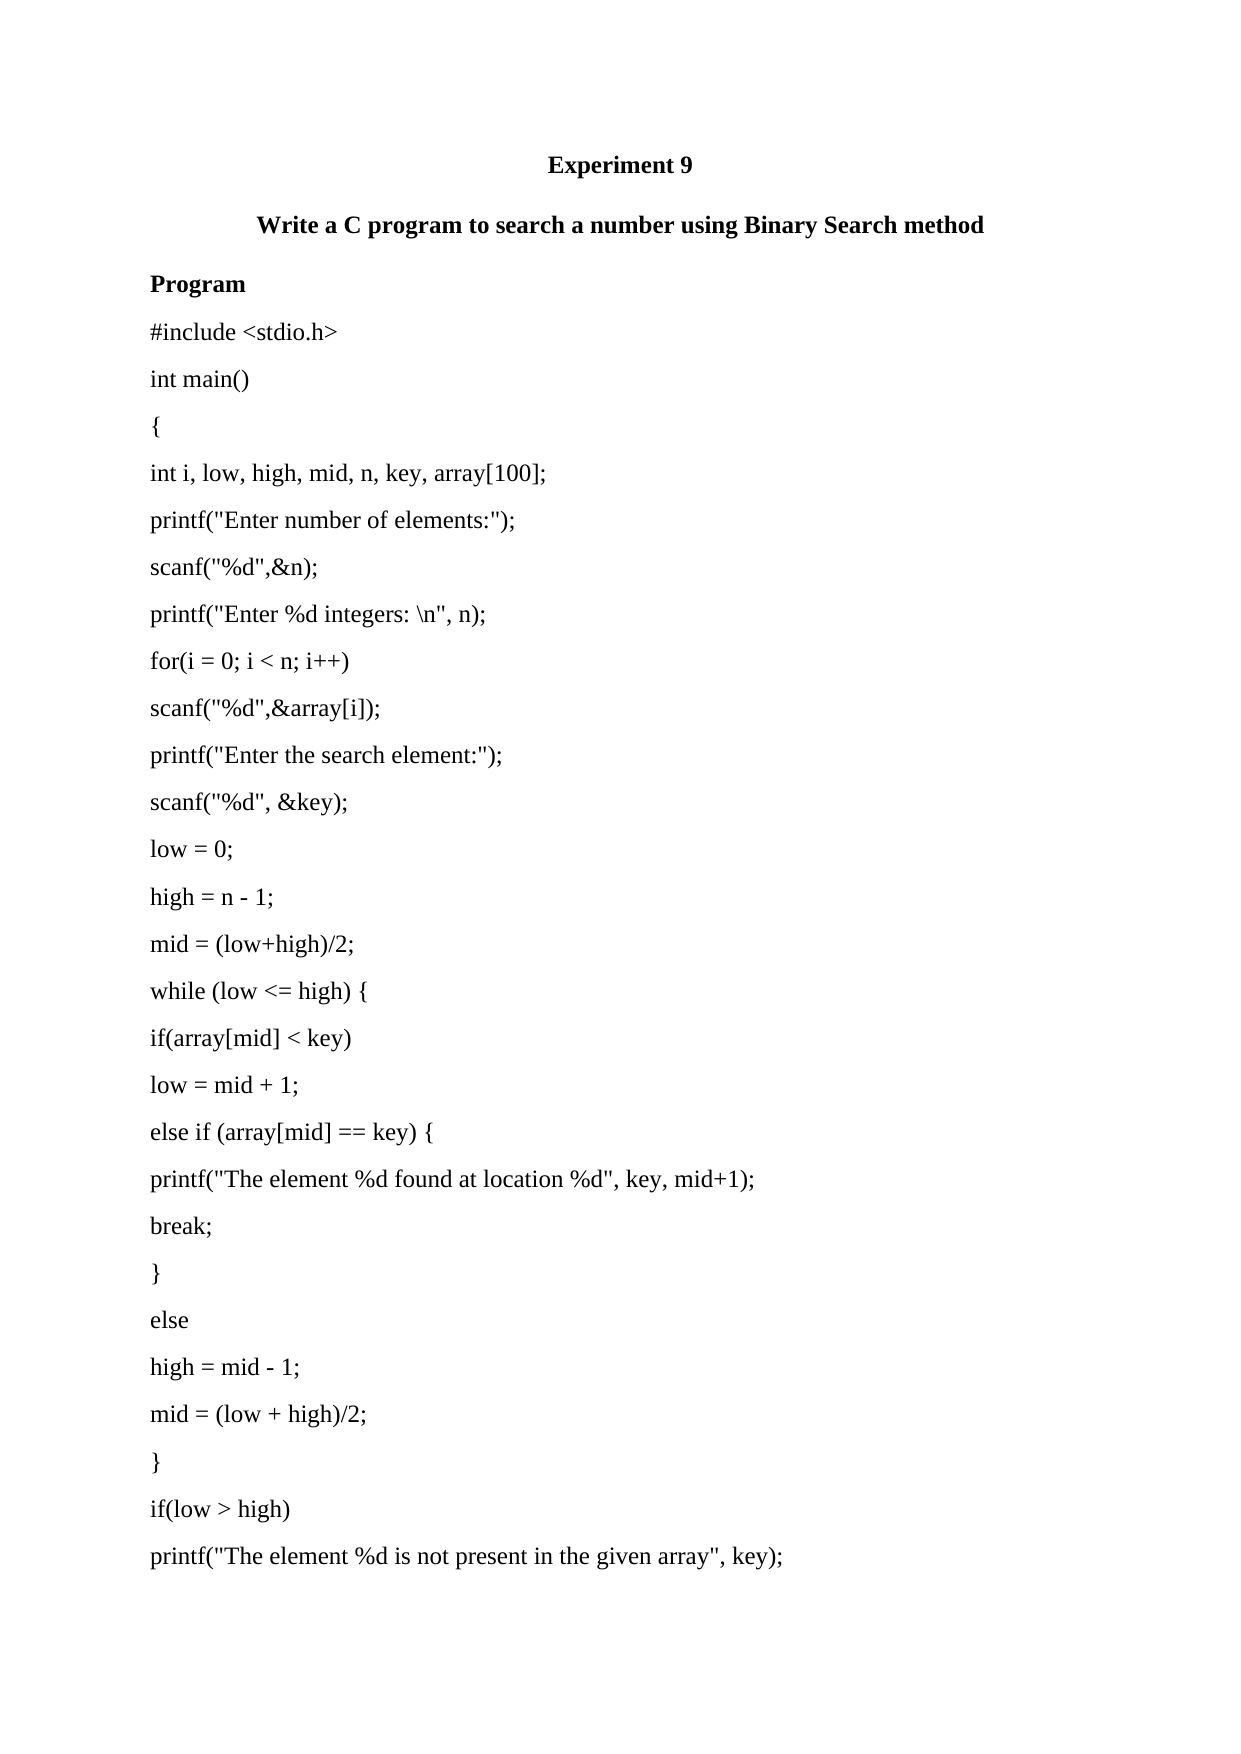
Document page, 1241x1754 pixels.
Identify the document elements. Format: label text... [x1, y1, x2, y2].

text printf("Enter the search element:"); [150, 740, 1090, 769]
text Write a C program to search a number using Binary Search method [150, 210, 1090, 238]
text scanf("%d", &key); [150, 787, 1090, 816]
text mid = (low+high)/2; [150, 929, 1090, 957]
text mid = (low + high)/2; [150, 1399, 1090, 1428]
text high = n - 1; [150, 882, 1090, 910]
text else [150, 1305, 1090, 1334]
text else if (array[mid] == key) { [150, 1117, 1090, 1146]
text printf("Enter number of elements:"); [150, 505, 1090, 534]
text low = mid + 1; [150, 1070, 1090, 1099]
text } [150, 1447, 1090, 1475]
text Experiment 9 [150, 150, 1090, 179]
text printf("Enter %d integers: \n", n); [150, 599, 1090, 628]
text break; [150, 1211, 1090, 1240]
text int main() [150, 364, 1090, 392]
text scanf("%d",&array[i]); [150, 693, 1090, 722]
text while (low <= high) { [150, 976, 1090, 1004]
text high = mid - 1; [150, 1352, 1090, 1381]
text low = 0; [150, 834, 1090, 863]
text #include <stdio.h> [150, 317, 1090, 345]
text scanf("%d",&n); [150, 552, 1090, 581]
text int i, low, high, mid, n, key, array[100]; [150, 458, 1090, 487]
text Program [150, 269, 1090, 298]
text if(array[mid] < key) [150, 1023, 1090, 1052]
text for(i = 0; i < n; i++) [150, 646, 1090, 675]
text { [150, 411, 1090, 439]
text if(low > high) [150, 1494, 1090, 1522]
text } [150, 1258, 1090, 1287]
text printf("The element %d found at location %d", key, mid+1); [150, 1164, 1090, 1193]
text printf("The element %d is not present in the given array", key); [150, 1541, 1090, 1569]
